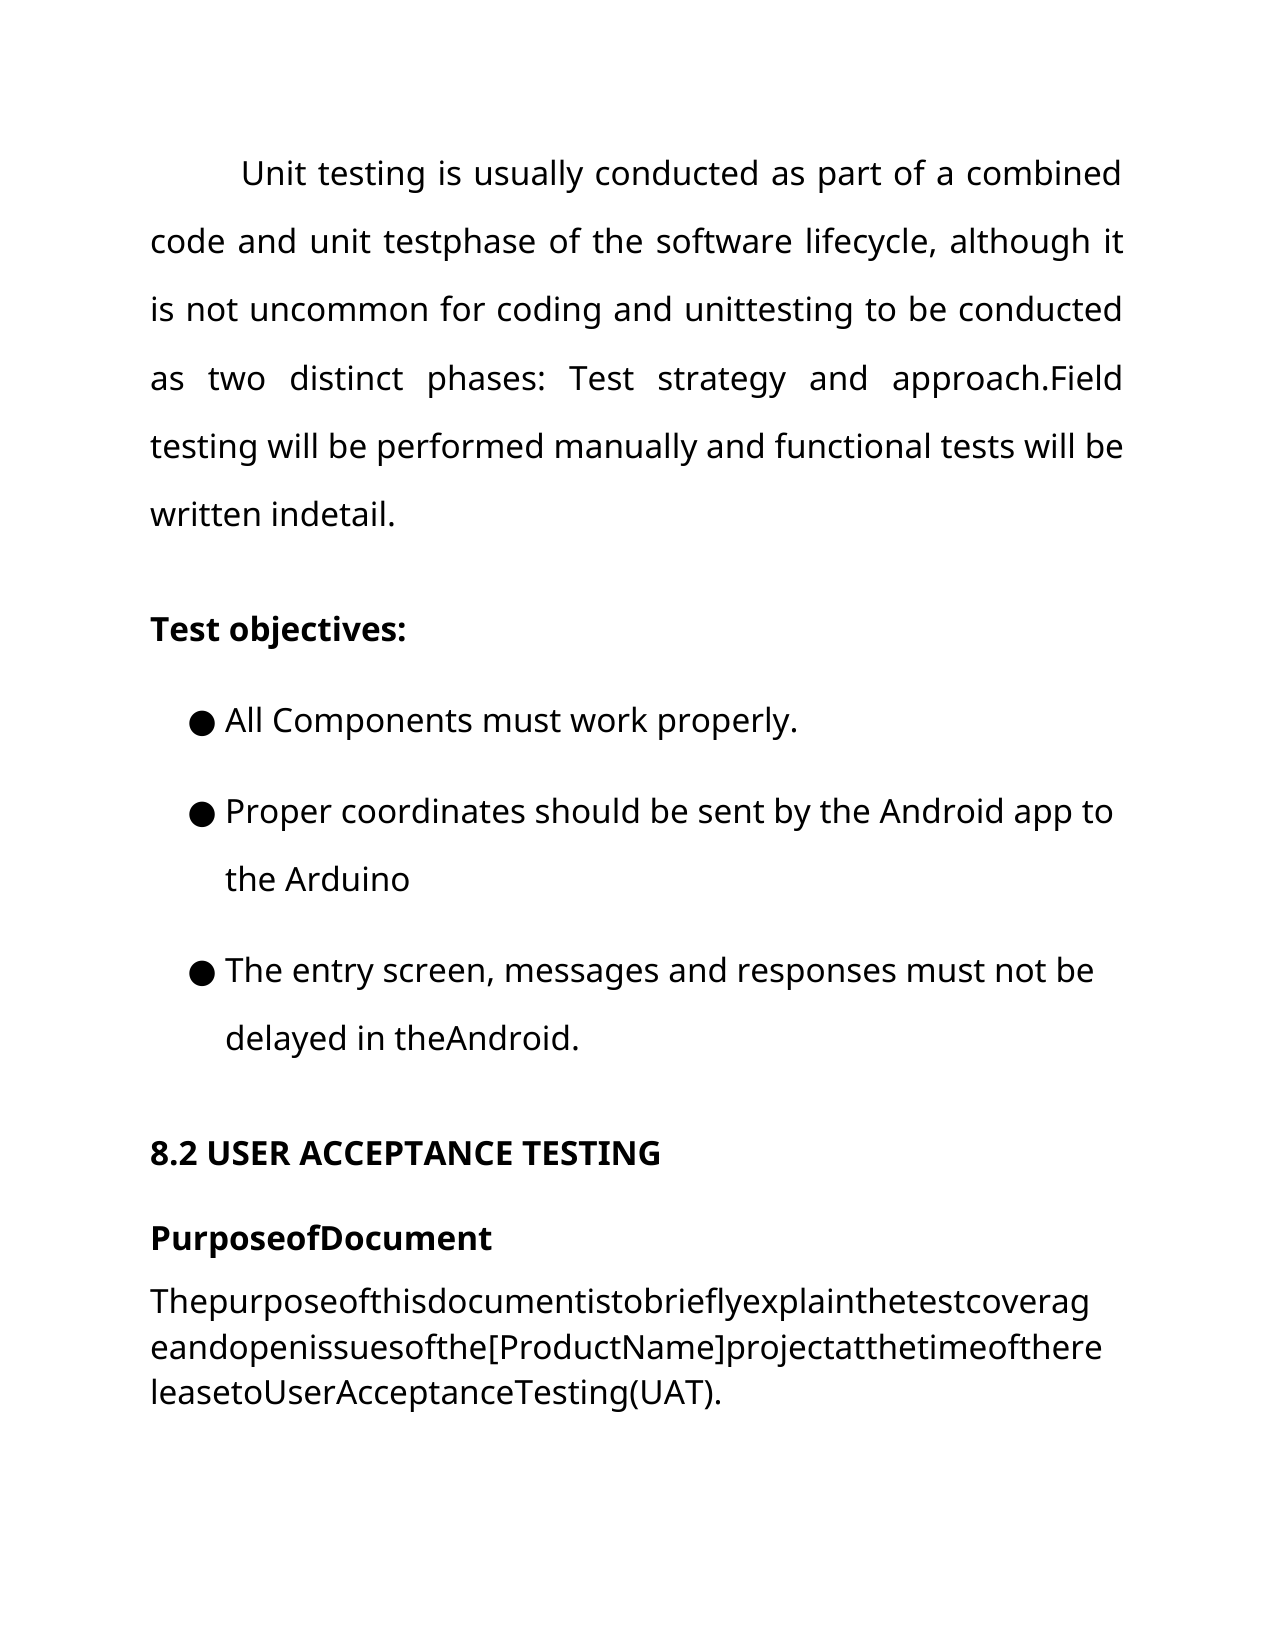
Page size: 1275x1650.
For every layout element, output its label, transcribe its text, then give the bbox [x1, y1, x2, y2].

text Thepurposeofthisdocumentistobrieflyexplainthetestcoverageandopenissuesofthe[ProductName]projectatthetimeofthereleasetoUserAcceptanceTesting(UAT). [150, 1278, 1108, 1414]
list Proper coordinates should be sent by the Android app to the Arduino [187, 788, 1125, 901]
text Unit testing is usually conducted as part of a combined code and unit testphase of the software lifecycle, although it is not uncommon for coding and unittesting to be conducted as two distinct phases: Test strategy and approach.Field testing will be performed manually and functional tests will be written indetail. [150, 150, 1125, 536]
list The entry screen, messages and responses must not be delayed in theAndroid. [187, 947, 1125, 1060]
list All Components must work properly. [187, 697, 1125, 742]
text Test objectives: [150, 606, 1125, 651]
text PurposeofDocument [150, 1215, 1125, 1260]
text 8.2 USER ACCEPTANCE TESTING [150, 1130, 1125, 1175]
